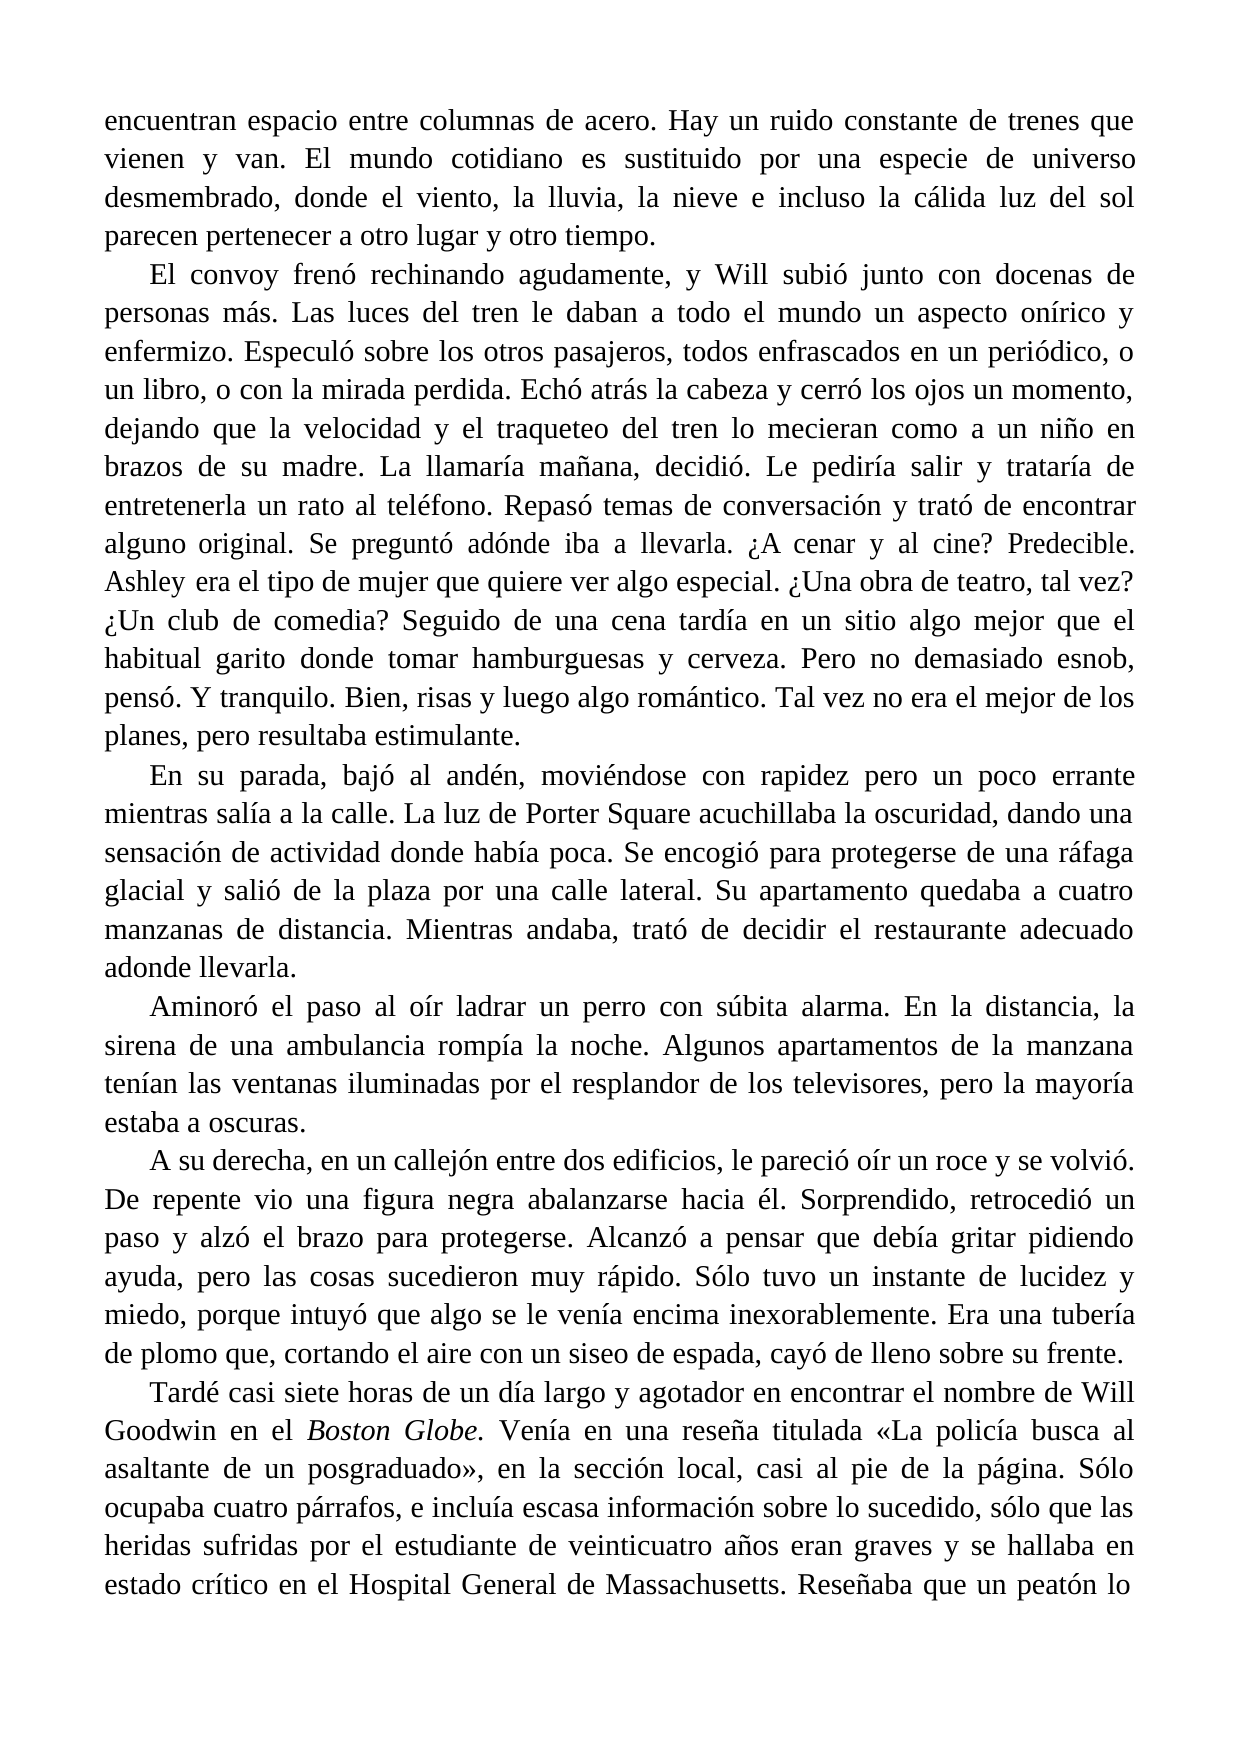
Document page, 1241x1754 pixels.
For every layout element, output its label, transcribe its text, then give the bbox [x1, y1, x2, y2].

text encuentran espacio entre columnas de acero. Hay un ruido constante de trenes que vienen y van. El mundo cotidiano es sustituido por una especie de universo desmembrado, donde el viento, la lluvia, la nieve e incluso la cálida luz del sol parecen pertenecer a otro lugar y otro tiempo. [104, 102, 1136, 252]
text A su derecha, en un callejón entre dos edificios, le pareció oír un roce y se volvió. De repente vio una figura negra abalanzarse hacia él. Sorprendido, retrocedió un paso y alzó el brazo para protegerse. Alcanzó a pensar que debía gritar pidiendo ayuda, pero las cosas sucedieron muy rápido. Sólo tuvo un instante de lucidez y miedo, porque intuyó que algo se le venía encima inexorablemente. Era una tubería de plomo que, cortando el aire con un siseo de espada, cayó de lleno sobre su frente. [104, 1143, 1136, 1369]
text El convoy frenó rechinando agudamente, y Will subió junto con docenas de personas más. Las luces del tren le daban a todo el mundo un aspecto onírico y enfermizo. Especuló sobre los otros pasajeros, todos enfrascados en un periódico, o un libro, o con la mirada perdida. Echó atrás la cabeza y cerró los ojos un momento, dejando que la velocidad y el traqueteo del tren lo mecieran como a un niño en brazos de su madre. La llamaría mañana, decidió. Le pediría salir y trataría de entretenerla un rato al teléfono. Repasó temas de conversación y trató de encontrar alguno original. Se preguntó adónde iba a llevarla. ¿A cenar y al cine? Predecible. Ashley era el tipo de mujer que quiere ver algo especial. ¿Una obra de teatro, tal vez? ¿Un club de comedia? Seguido de una cena tardía en un sitio algo mejor que el habitual garito donde tomar hamburguesas y cerveza. Pero no demasiado esnob, pensó. Y tranquilo. Bien, risas y luego algo romántico. Tal vez no era el mejor de los planes, pero resultaba estimulante. [104, 256, 1136, 752]
text Aminoró el paso al oír ladrar un perro con súbita alarma. En la distancia, la sirena de una ambulancia rompía la noche. Algunos apartamentos de la manzana tenían las ventanas iluminadas por el resplandor de los televisores, pero la mayoría estaba a oscuras. [104, 988, 1136, 1138]
text Tardé casi siete horas de un día largo y agotador en encontrar el nombre de Will Goodwin en el Boston Globe. Venía en una reseña titulada «La policía busca al asaltante de un posgraduado», en la sección local, casi al pie de la página. Sólo ocupaba cuatro párrafos, e incluía escasa información sobre lo sucedido, sólo que las heridas sufridas por el estudiante de veinticuatro años eran graves y se hallaba en estado crítico en el Hospital General de Massachusetts. Reseñaba que un peatón lo [104, 1374, 1136, 1601]
text En su parada, bajó al andén, moviéndose con rapidez pero un poco errante mientras salía a la calle. La luz de Porter Square acuchillaba la oscuridad, dando una sensación de actividad donde había poca. Se encogió para protegerse de una ráfaga glacial y salió de la plaza por una calle lateral. Su apartamento quedaba a cuatro manzanas de distancia. Mientras andaba, trató de decidir el restaurante adecuado adonde llevarla. [104, 757, 1135, 984]
